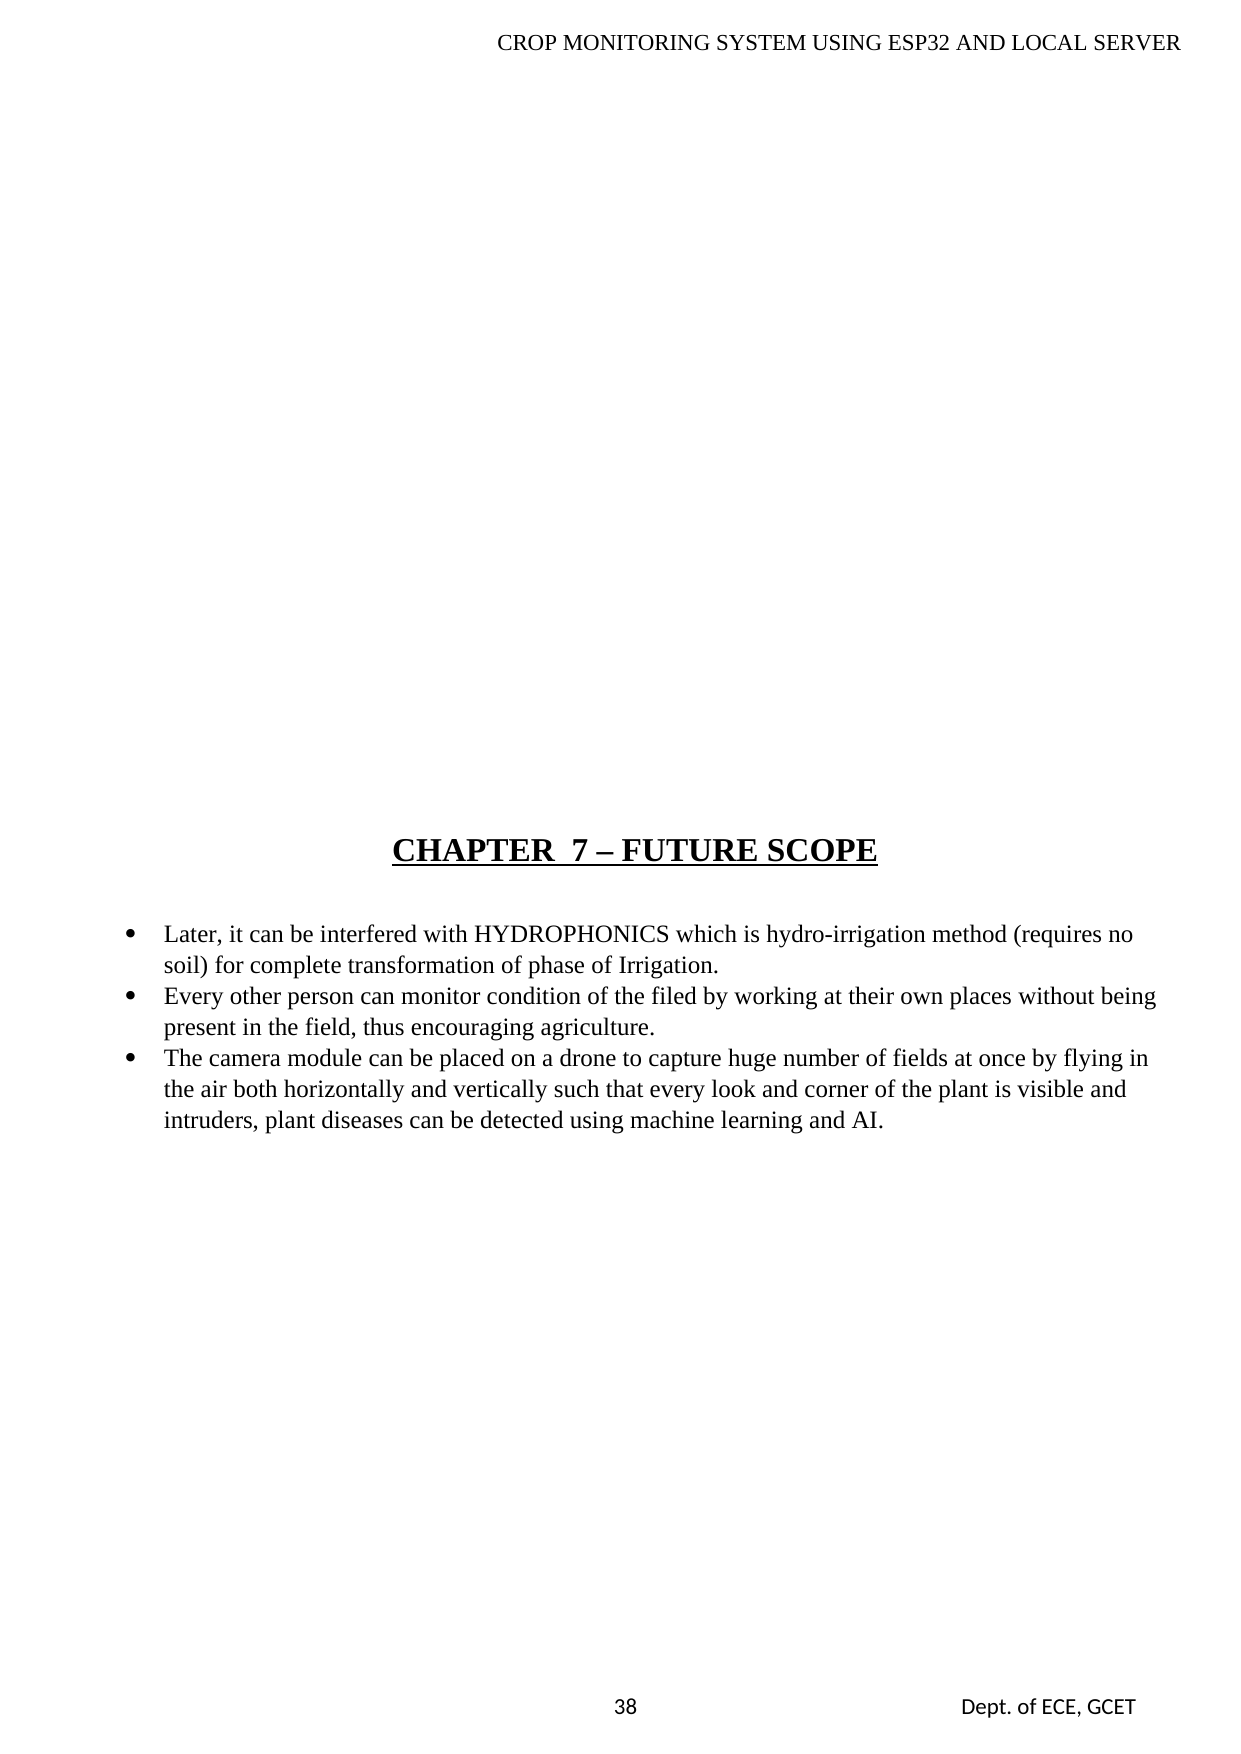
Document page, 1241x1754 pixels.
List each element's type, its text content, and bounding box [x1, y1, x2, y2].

list Later, it can be interfered with HYDROPHONICS which is hydro-irrigation method (requires no soil) for complete transformation of phase of Irrigation. [126, 919, 1181, 979]
list The camera module can be placed on a drone to capture huge number of fields at once by flying in the air both horizontally and vertically such that every look and corner of the plant is visible and intruders, plant diseases can be detected using machine learning and AI. [126, 1043, 1181, 1134]
text CHAPTER 7 – FUTURE SCOPE [89, 831, 1181, 869]
list Every other person can monitor condition of the filed by working at their own places without being present in the field, thus encouraging agriculture. [126, 981, 1181, 1041]
